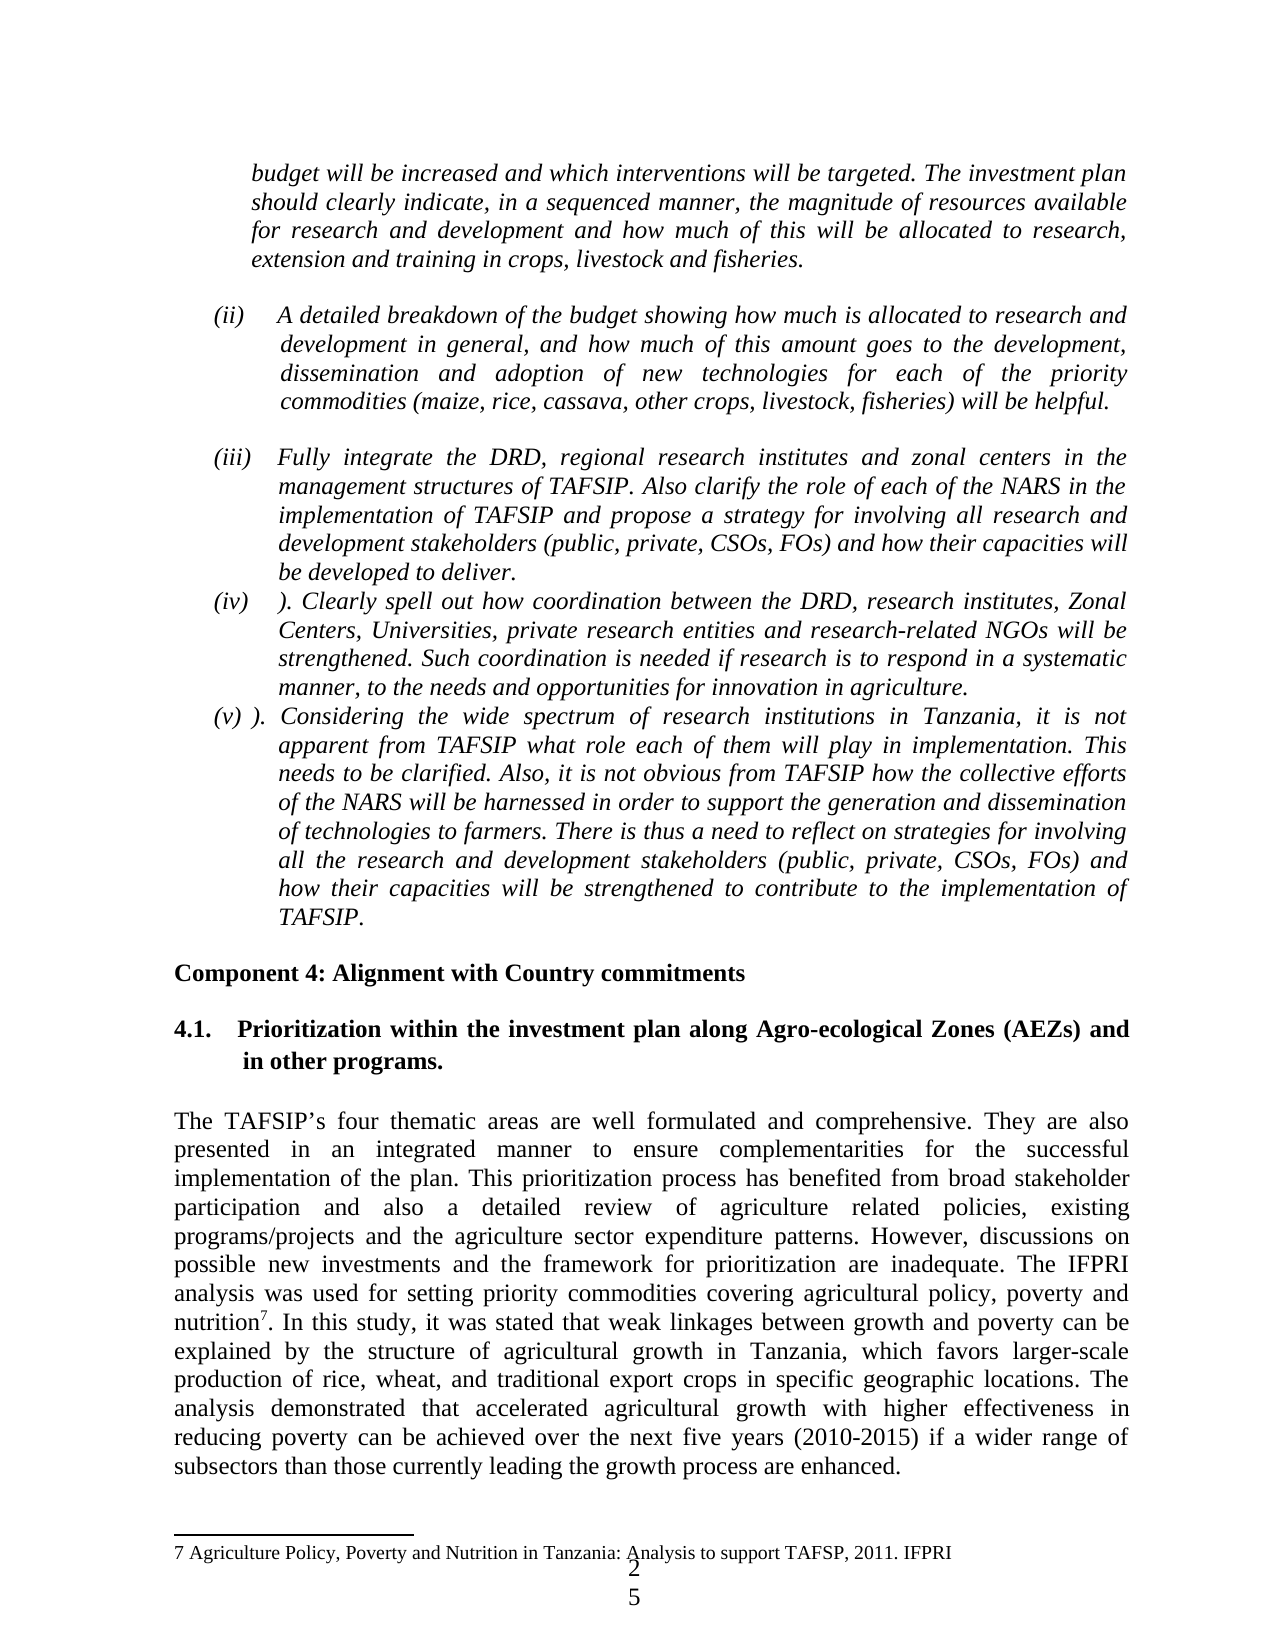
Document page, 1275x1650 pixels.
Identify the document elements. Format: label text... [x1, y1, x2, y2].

list A detailed breakdown of the budget showing how much is allocated to research and development in general, and how much of this amount goes to the development, dissemination and adoption of new technologies for each of the priority commodities (maize, rice, cassava, other crops, livestock, fisheries) will be helpful. [213, 300, 1131, 415]
subtitle Prioritization within the investment plan along Agro-ecological Zones (AEZs) and in other programs. [174, 1014, 1131, 1075]
list ). Clearly spell out how coordination between the DRD, research institutes, Zonal Centers, Universities, private research entities and research-related NGOs will be strengthened. Such coordination is needed if research is to respond in a systematic manner, to the needs and opportunities for innovation in agriculture. [213, 586, 1131, 701]
text Component 4: Alignment with Country commitments [174, 958, 1131, 987]
list Fully integrate the DRD, regional research institutes and zonal centers in the management structures of TAFSIP. Also clarify the role of each of the NARS in the implementation of TAFSIP and propose a strategy for involving all research and development stakeholders (public, private, CSOs, FOs) and how their capacities will be developed to deliver. [213, 442, 1131, 586]
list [213, 158, 1131, 273]
list ). Considering the wide spectrum of research institutions in Tanzania, it is not apparent from TAFSIP what role each of them will play in implementation. This needs to be clarified. Also, it is not obvious from TAFSIP how the collective efforts of the NARS will be harnessed in order to support the generation and dissemination of technologies to farmers. There is thus a need to reflect on strategies for involving all the research and development stakeholders (public, private, CSOs, FOs) and how their capacities will be strengthened to contribute to the implementation of TAFSIP. [213, 701, 1131, 931]
text The TAFSIP’s four thematic areas are well formulated and comprehensive. They are also presented in an integrated manner to ensure complementarities for the successful implementation of the plan. This prioritization process has benefited from broad stakeholder participation and also a detailed review of agriculture related policies, existing programs/projects and the agriculture sector expenditure patterns. However, discussions on possible new investments and the framework for prioritization are inadequate. The IFPRI analysis was used for setting priority commodities covering agricultural policy, poverty and nutrition. In this study, it was stated that weak linkages between growth and poverty can be explained by the structure of agricultural growth in Tanzania, which favors larger-scale production of rice, wheat, and traditional export crops in specific geographic locations. The analysis demonstrated that accelerated agricultural growth with higher effectiveness in reducing poverty can be achieved over the next five years (2010-2015) if a wider range of subsectors than those currently leading the growth process are enhanced. [174, 1106, 1131, 1479]
